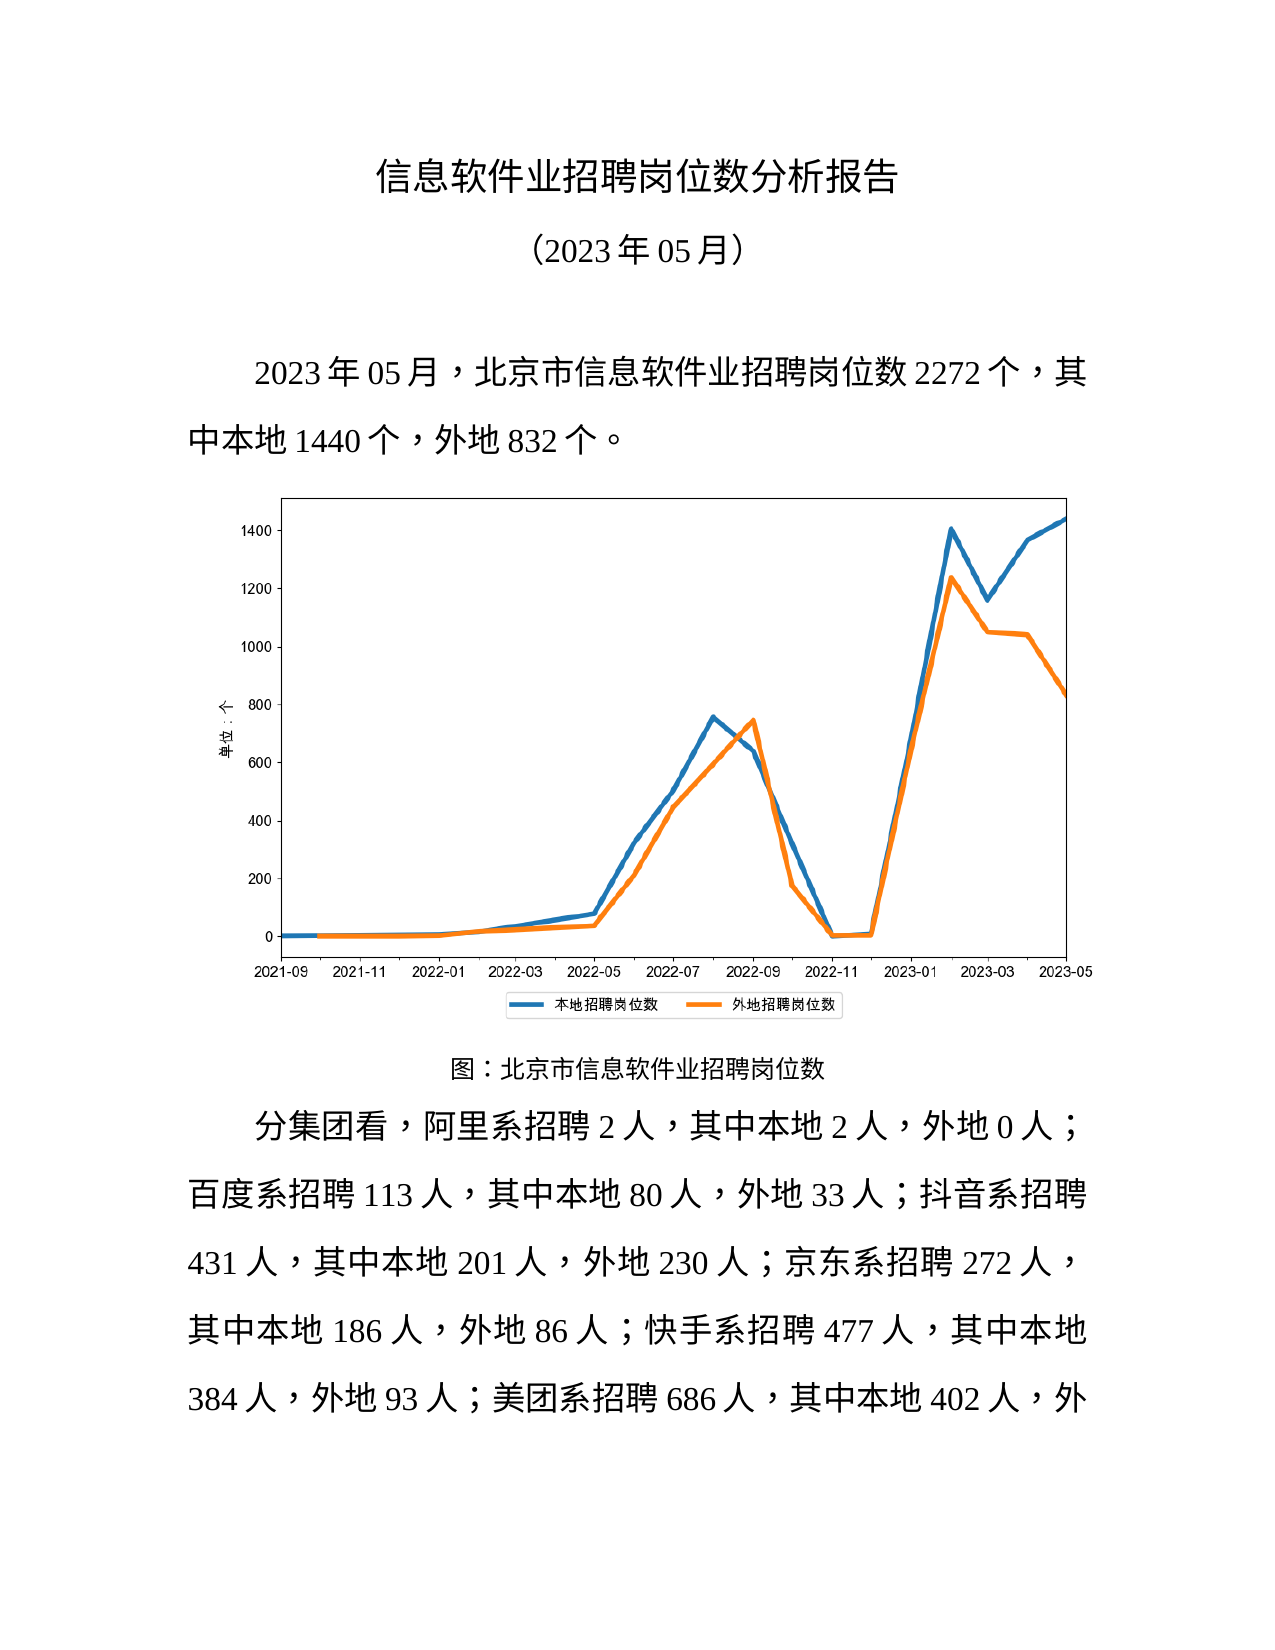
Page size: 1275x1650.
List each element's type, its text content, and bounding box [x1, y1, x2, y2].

text 信息软件业招聘岗位数分析报告 [187, 150, 1087, 201]
text 图：北京市信息软件业招聘岗位数 [187, 1051, 1087, 1086]
text （2023年05月） [187, 227, 1087, 329]
text 2023年05月，北京市信息软件业招聘岗位数2272个，其中本地1440个，外地832个。 [187, 349, 1087, 462]
picture [206, 485, 1107, 1025]
